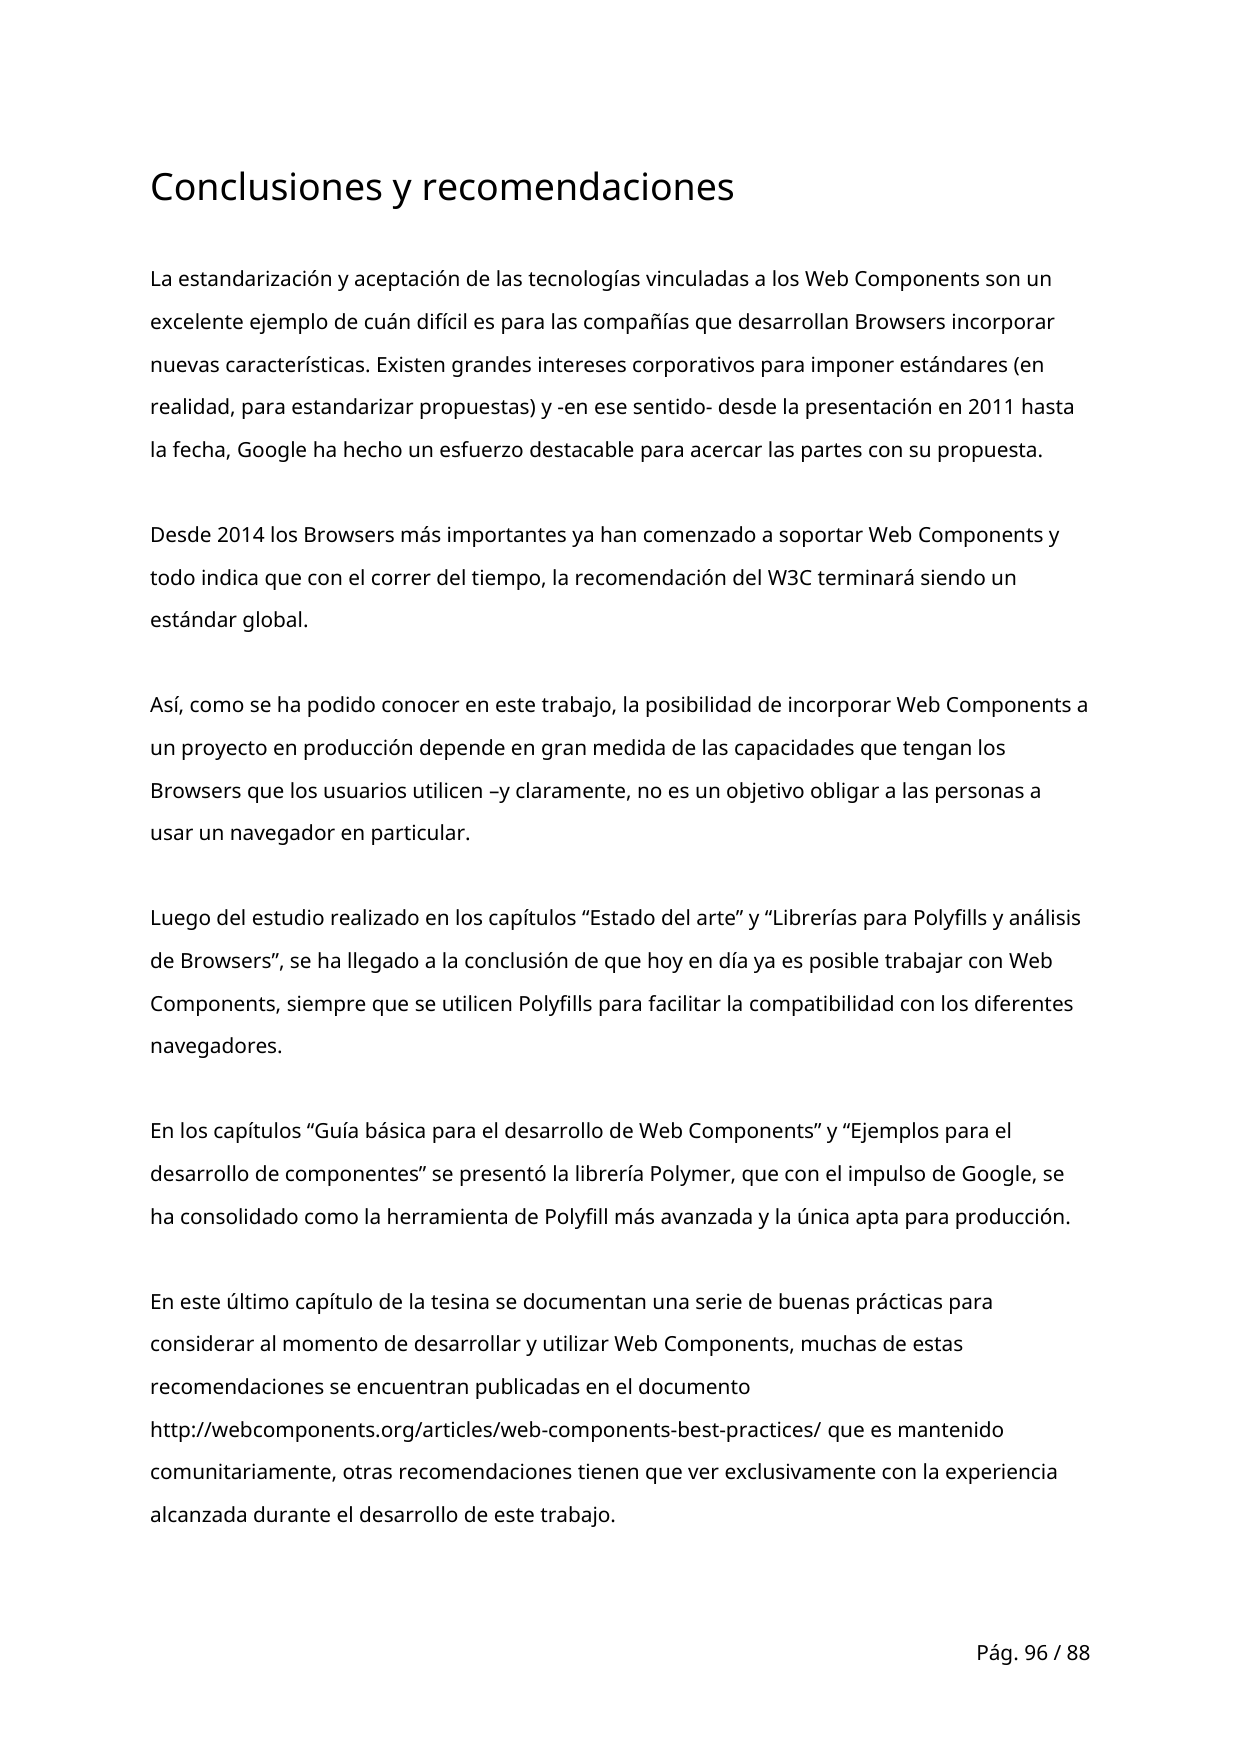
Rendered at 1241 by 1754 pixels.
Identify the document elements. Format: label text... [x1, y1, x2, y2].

text Así, como se ha podido conocer en este trabajo, la posibilidad de incorporar Web Components a un proyecto en producción depende en gran medida de las capacidades que tengan los Browsers que los usuarios utilicen –y claramente, no es un objetivo obligar a las personas a usar un navegador en particular. [150, 691, 1090, 847]
text En este último capítulo de la tesina se documentan una serie de buenas prácticas para considerar al momento de desarrollar y utilizar Web Components, muchas de estas recomendaciones se encuentran publicadas en el documento http://webcomponents.org/articles/web-components-best-practices/ que es mantenido comunitariamente, otras recomendaciones tienen que ver exclusivamente con la experiencia alcanzada durante el desarrollo de este trabajo. [150, 1287, 1090, 1528]
text La estandarización y aceptación de las tecnologías vinculadas a los Web Components son un excelente ejemplo de cuán difícil es para las compañías que desarrollan Browsers incorporar nuevas características. Existen grandes intereses corporativos para imponer estándares (en realidad, para estandarizar propuestas) y -en ese sentido- desde la presentación en 2011 hasta la fecha, Google ha hecho un esfuerzo destacable para acercar las partes con su propuesta. [150, 264, 1090, 463]
text Desde 2014 los Browsers más importantes ya han comenzado a soportar Web Components y todo indica que con el correr del tiempo, la recomendación del W3C terminará siendo un estándar global. [150, 520, 1090, 634]
text Luego del estudio realizado en los capítulos “Estado del arte” y “Librerías para Polyfills y análisis de Browsers”, se ha llegado a la conclusión de que hoy en día ya es posible trabajar con Web Components, siempre que se utilicen Polyfills para facilitar la compatibilidad con los diferentes navegadores. [150, 903, 1090, 1060]
text En los capítulos “Guía básica para el desarrollo de Web Components” y “Ejemplos para el desarrollo de componentes” se presentó la librería Polymer, que con el impulso de Google, se ha consolidado como la herramienta de Polyfill más avanzada y la única apta para producción. [150, 1117, 1090, 1230]
subtitle Conclusiones y recomendaciones [150, 160, 1090, 211]
